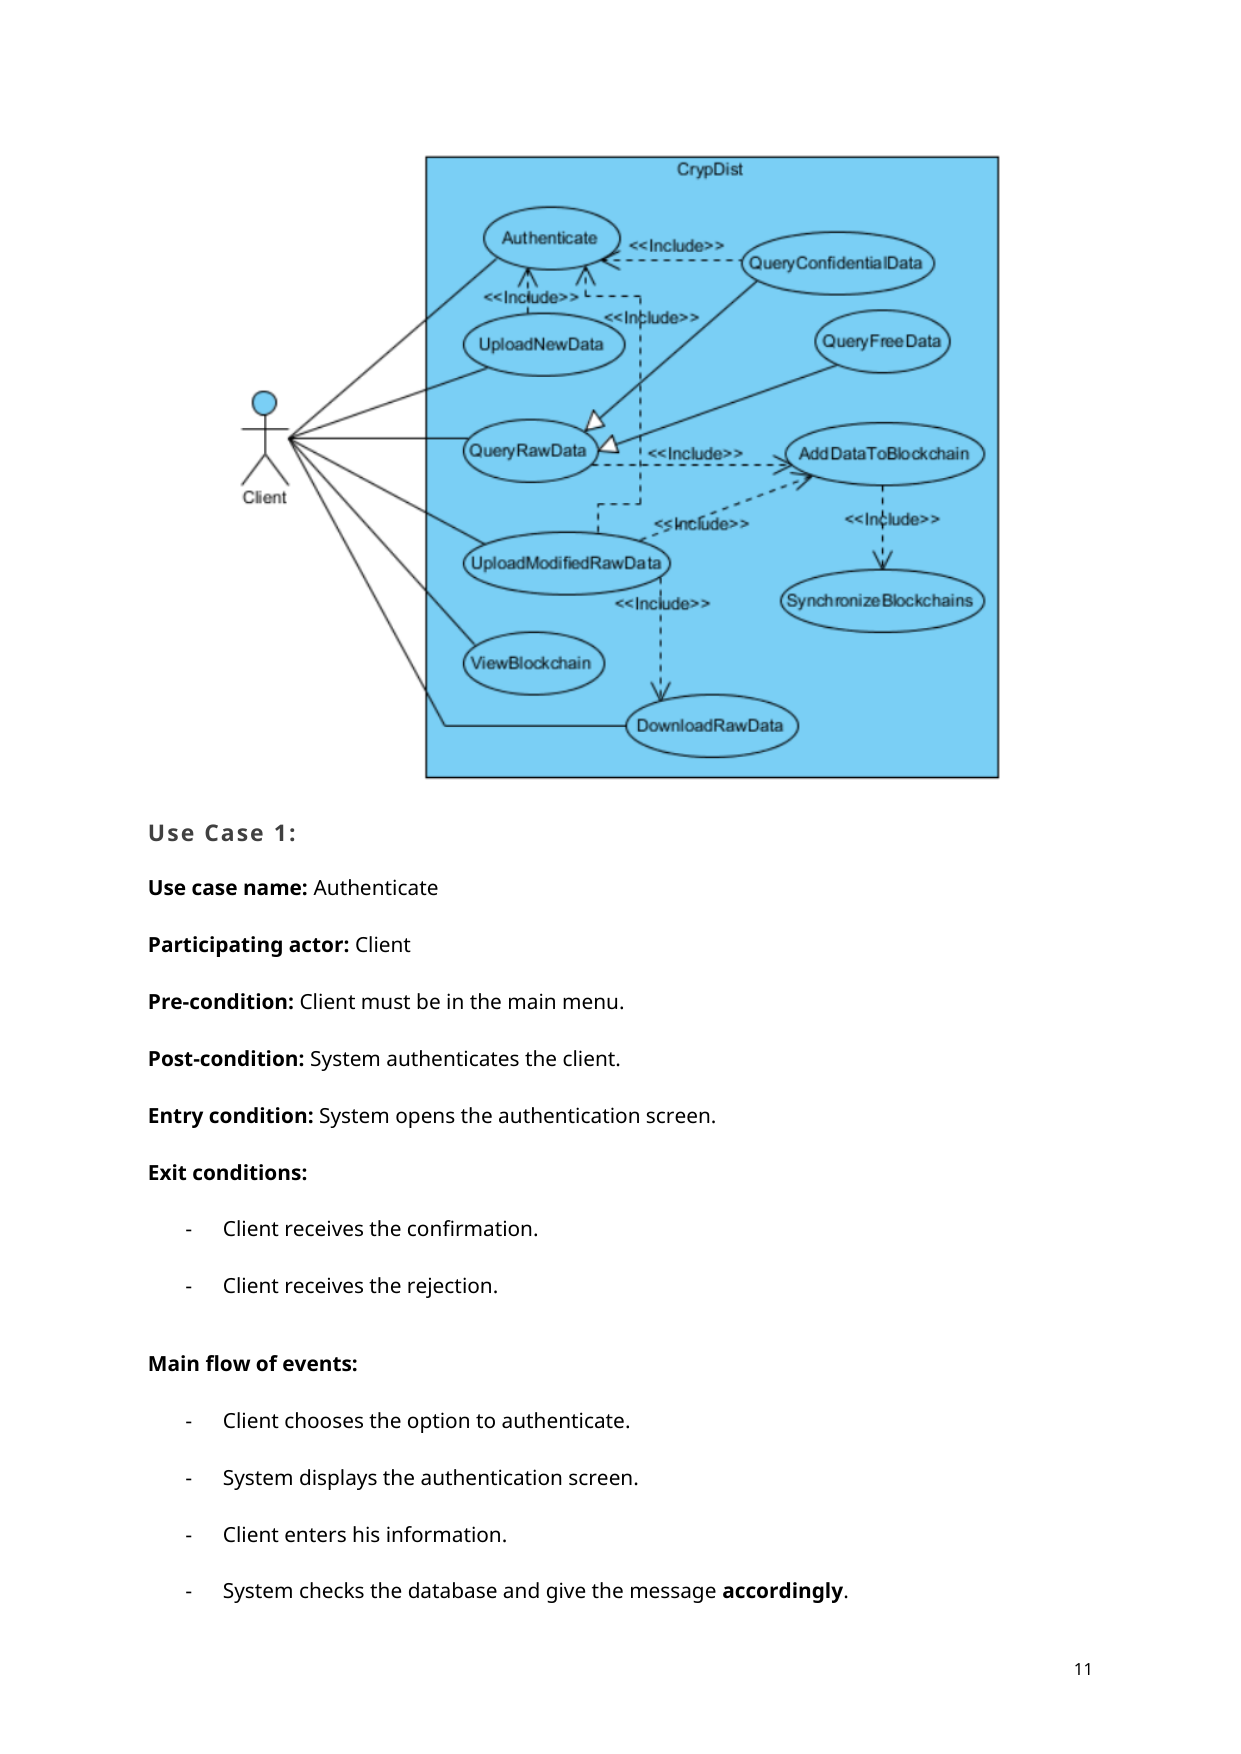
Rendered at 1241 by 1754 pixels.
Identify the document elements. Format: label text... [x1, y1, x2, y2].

text Participating actor: Client [148, 930, 1093, 959]
list System displays the authentication screen. [185, 1463, 1093, 1491]
list Client chooses the option to authenticate. [185, 1406, 1093, 1434]
list Client receives the rejection. [185, 1271, 1093, 1300]
text Use case name: Authenticate [148, 873, 1093, 902]
text Post-condition: System authenticates the client. [148, 1044, 1093, 1072]
picture [228, 147, 1012, 792]
list Client receives the confirmation. [185, 1214, 1093, 1243]
text Pre-condition: Client must be in the main menu. [148, 987, 1093, 1016]
list System checks the database and give the message accordingly. [185, 1577, 1093, 1605]
text Exit conditions: [148, 1158, 1093, 1186]
text Entry condition: System opens the authentication screen. [148, 1101, 1093, 1129]
list Client enters his information. [185, 1520, 1093, 1548]
text Use Case 1: [148, 817, 1093, 848]
text Main flow of events: [148, 1349, 1093, 1378]
